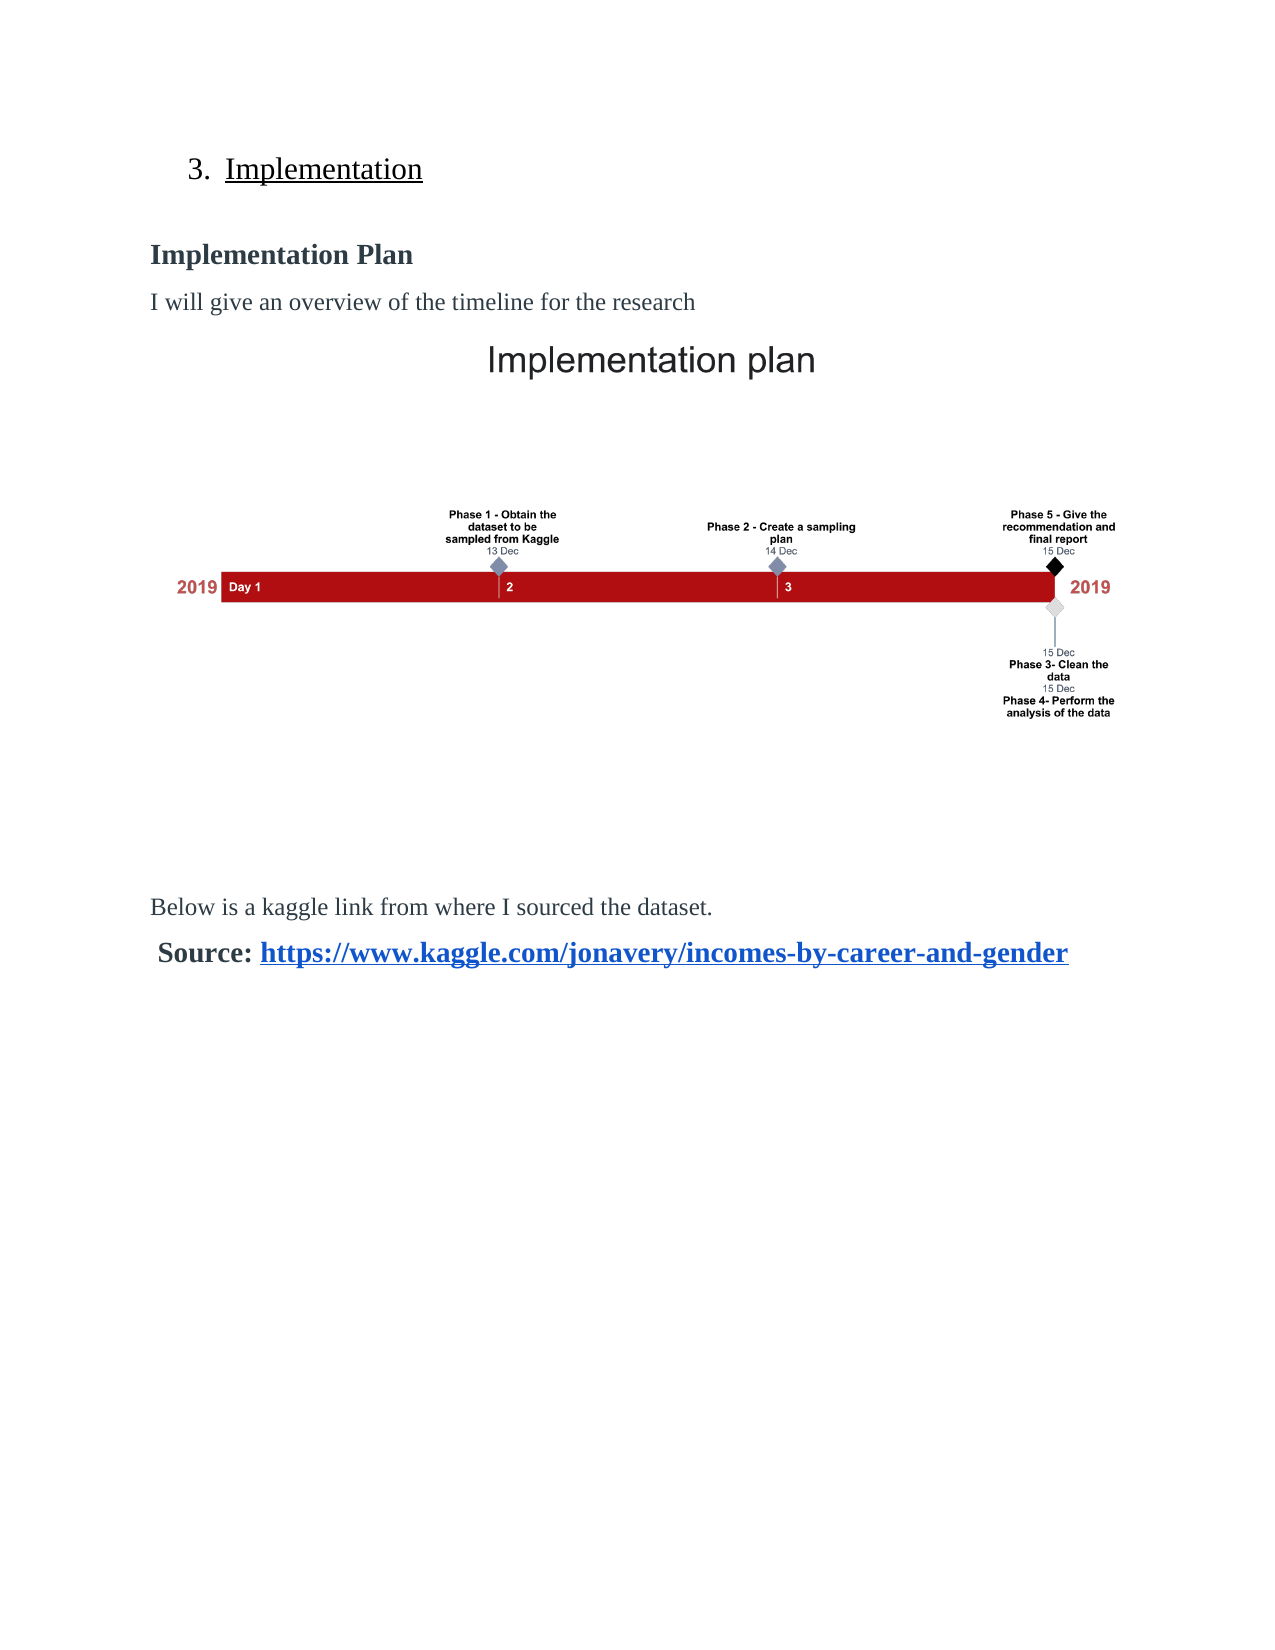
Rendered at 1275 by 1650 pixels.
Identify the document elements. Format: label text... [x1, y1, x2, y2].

text Below is a kaggle link from where I sourced the dataset. [150, 892, 1125, 920]
text I will give an overview of the timeline for the research [150, 287, 1125, 316]
text Implementation Plan [150, 237, 1125, 271]
text Source: https://www.kaggle.com/jonavery/incomes-by-career-and-gender [150, 935, 1125, 968]
picture [150, 330, 1125, 879]
subtitle Implementation [187, 150, 1125, 186]
